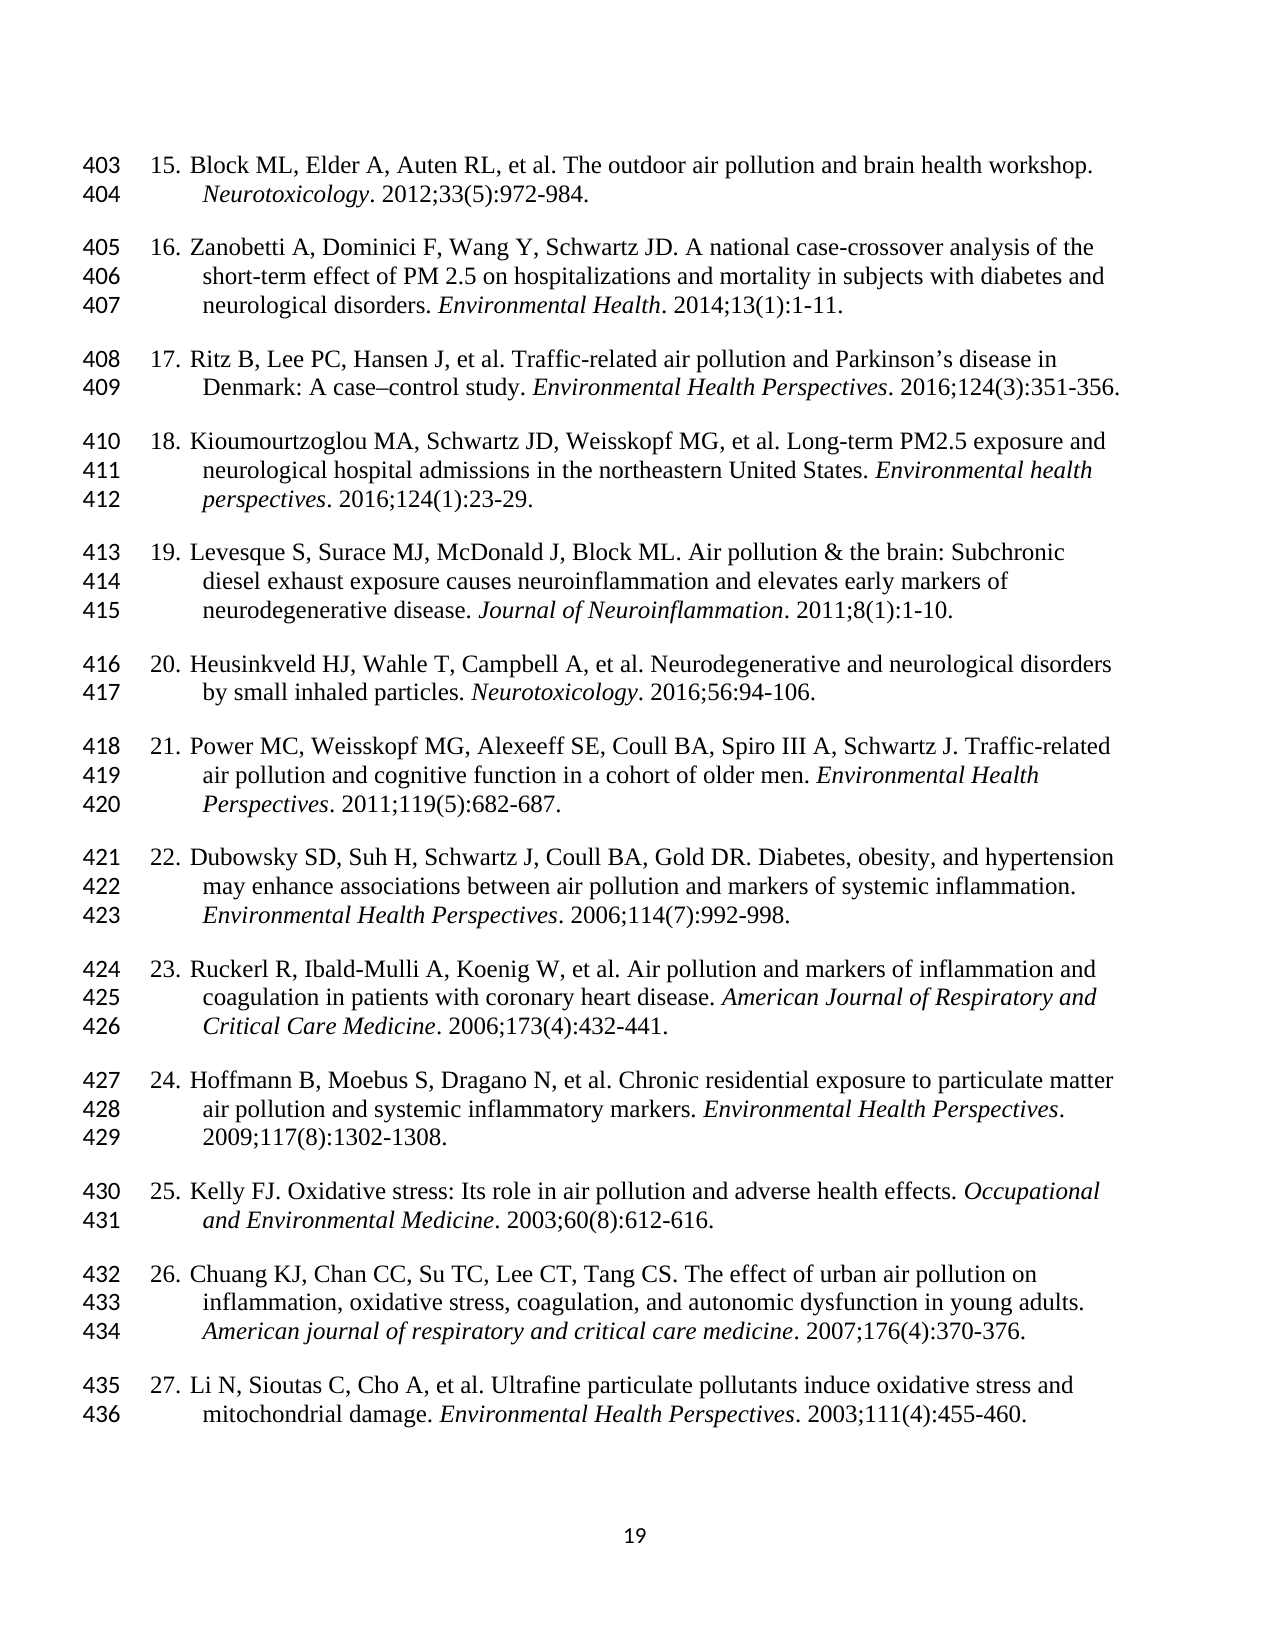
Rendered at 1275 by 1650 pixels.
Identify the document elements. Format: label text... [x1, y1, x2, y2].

text 18. Kioumourtzoglou MA, Schwartz JD, Weisskopf MG, et al. Long-term PM2.5 exposure and neurological hospital admissions in the northeastern United States. Environmental health perspectives. 2016;124(1):23-29. [150, 426, 1125, 512]
text 27. Li N, Sioutas C, Cho A, et al. Ultrafine particulate pollutants induce oxidative stress and mitochondrial damage. Environmental Health Perspectives. 2003;111(4):455-460. [150, 1370, 1125, 1427]
text 16. Zanobetti A, Dominici F, Wang Y, Schwartz JD. A national case-crossover analysis of the short-term effect of PM 2.5 on hospitalizations and mortality in subjects with diabetes and neurological disorders. Environmental Health. 2014;13(1):1-11. [150, 232, 1125, 319]
text 23. Ruckerl R, Ibald-Mulli A, Koenig W, et al. Air pollution and markers of inflammation and coagulation in patients with coronary heart disease. American Journal of Respiratory and Critical Care Medicine. 2006;173(4):432-441. [150, 954, 1125, 1040]
text 17. Ritz B, Lee PC, Hansen J, et al. Traffic-related air pollution and Parkinson’s disease in Denmark: A case–control study. Environmental Health Perspectives. 2016;124(3):351-356. [150, 344, 1125, 401]
text 19. Levesque S, Surace MJ, McDonald J, Block ML. Air pollution & the brain: Subchronic diesel exhaust exposure causes neuroinflammation and elevates early markers of neurodegenerative disease. Journal of Neuroinflammation. 2011;8(1):1-10. [150, 537, 1125, 624]
text 24. Hoffmann B, Moebus S, Dragano N, et al. Chronic residential exposure to particulate matter air pollution and systemic inflammatory markers. Environmental Health Perspectives. 2009;117(8):1302-1308. [150, 1065, 1125, 1151]
text 22. Dubowsky SD, Suh H, Schwartz J, Coull BA, Gold DR. Diabetes, obesity, and hypertension may enhance associations between air pollution and markers of systemic inflammation. Environmental Health Perspectives. 2006;114(7):992-998. [150, 842, 1125, 929]
text 21. Power MC, Weisskopf MG, Alexeeff SE, Coull BA, Spiro III A, Schwartz J. Traffic-related air pollution and cognitive function in a cohort of older men. Environmental Health Perspectives. 2011;119(5):682-687. [150, 731, 1125, 817]
text 15. Block ML, Elder A, Auten RL, et al. The outdoor air pollution and brain health workshop. Neurotoxicology. 2012;33(5):972-984. [150, 150, 1125, 207]
text 26. Chuang KJ, Chan CC, Su TC, Lee CT, Tang CS. The effect of urban air pollution on inflammation, oxidative stress, coagulation, and autonomic dysfunction in young adults. American journal of respiratory and critical care medicine. 2007;176(4):370-376. [150, 1259, 1125, 1345]
text 20. Heusinkveld HJ, Wahle T, Campbell A, et al. Neurodegenerative and neurological disorders by small inhaled particles. Neurotoxicology. 2016;56:94-106. [150, 649, 1125, 706]
text 25. Kelly FJ. Oxidative stress: Its role in air pollution and adverse health effects. Occupational and Environmental Medicine. 2003;60(8):612-616. [150, 1176, 1125, 1234]
